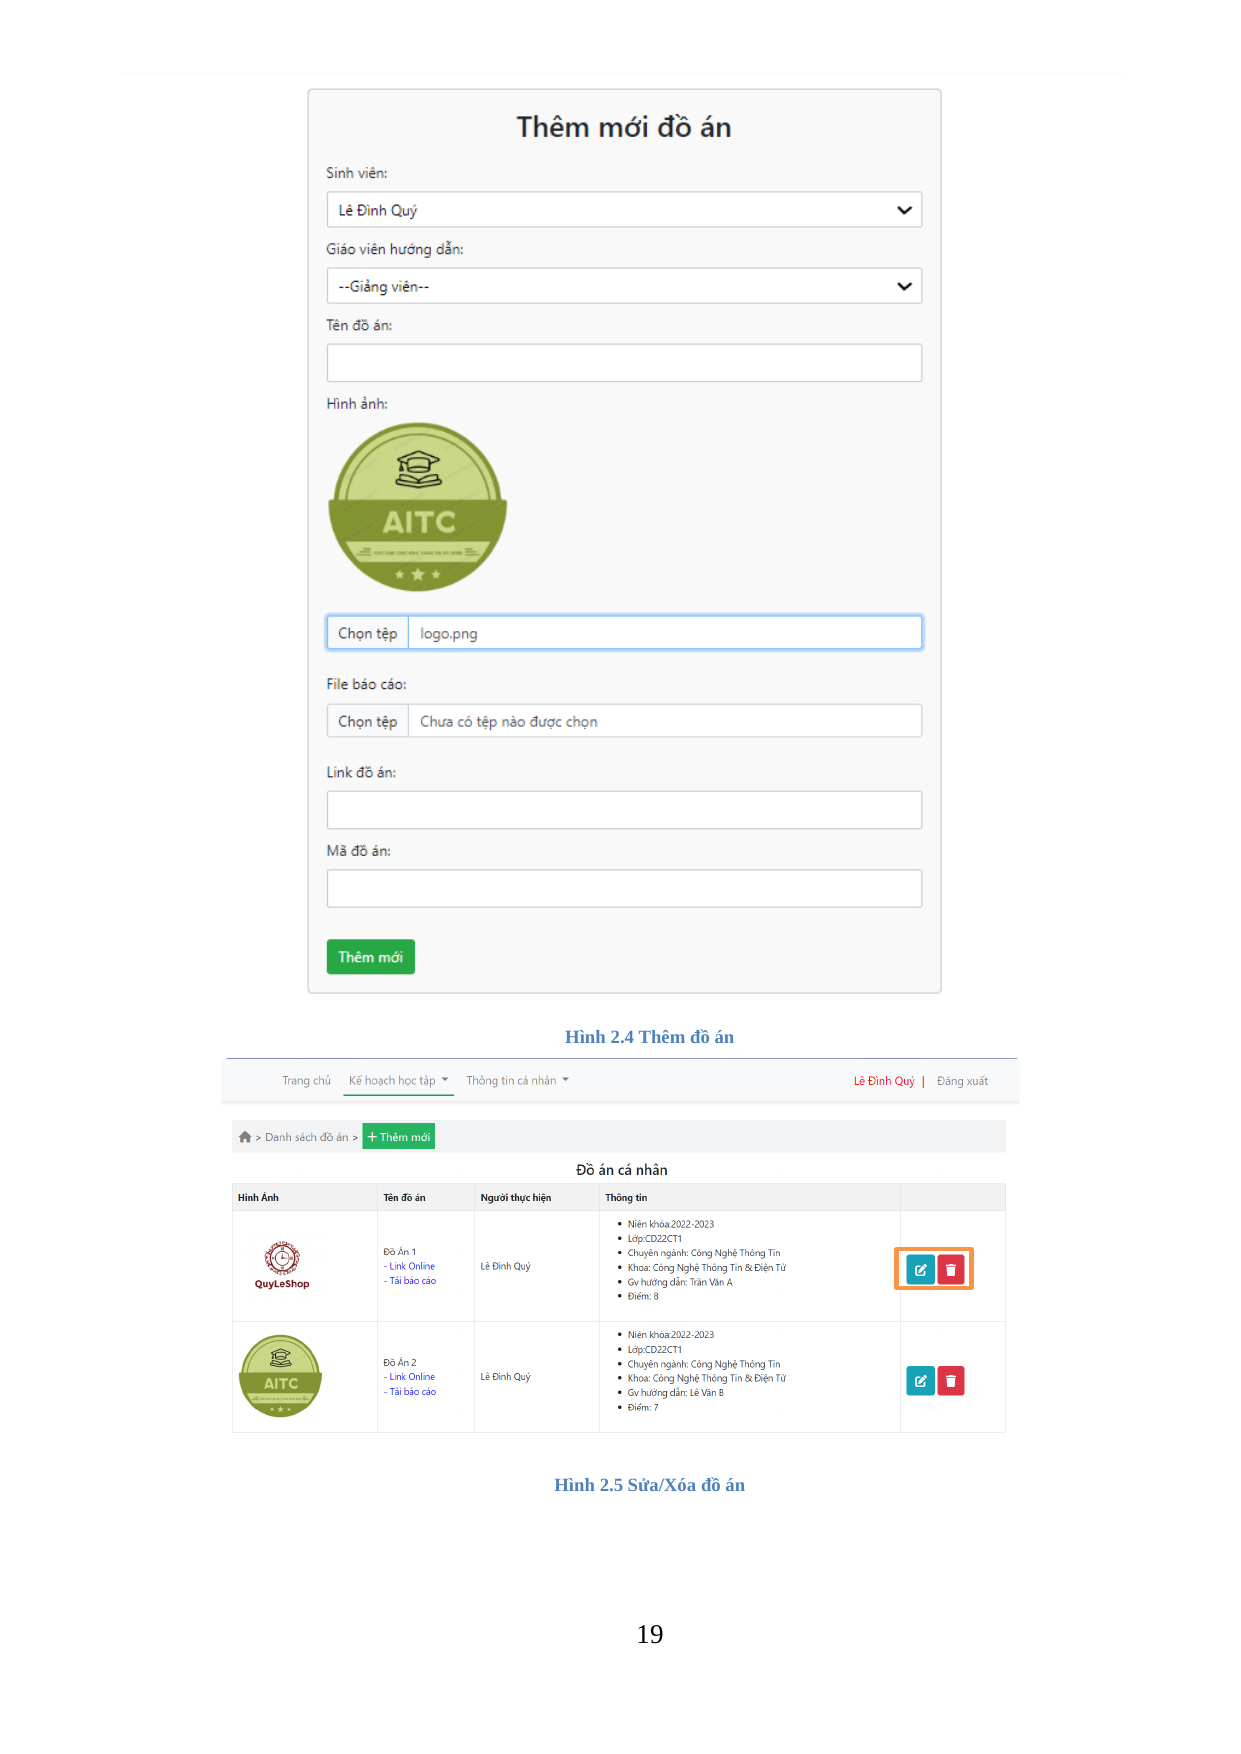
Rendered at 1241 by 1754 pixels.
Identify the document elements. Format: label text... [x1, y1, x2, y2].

text Hình 2.5 Sửa/Xóa đồ án [118, 1474, 1122, 1496]
picture [118, 73, 1123, 1001]
text Hình 2.4 Thêm đồ án [118, 1026, 1122, 1048]
picture [221, 1058, 1020, 1449]
